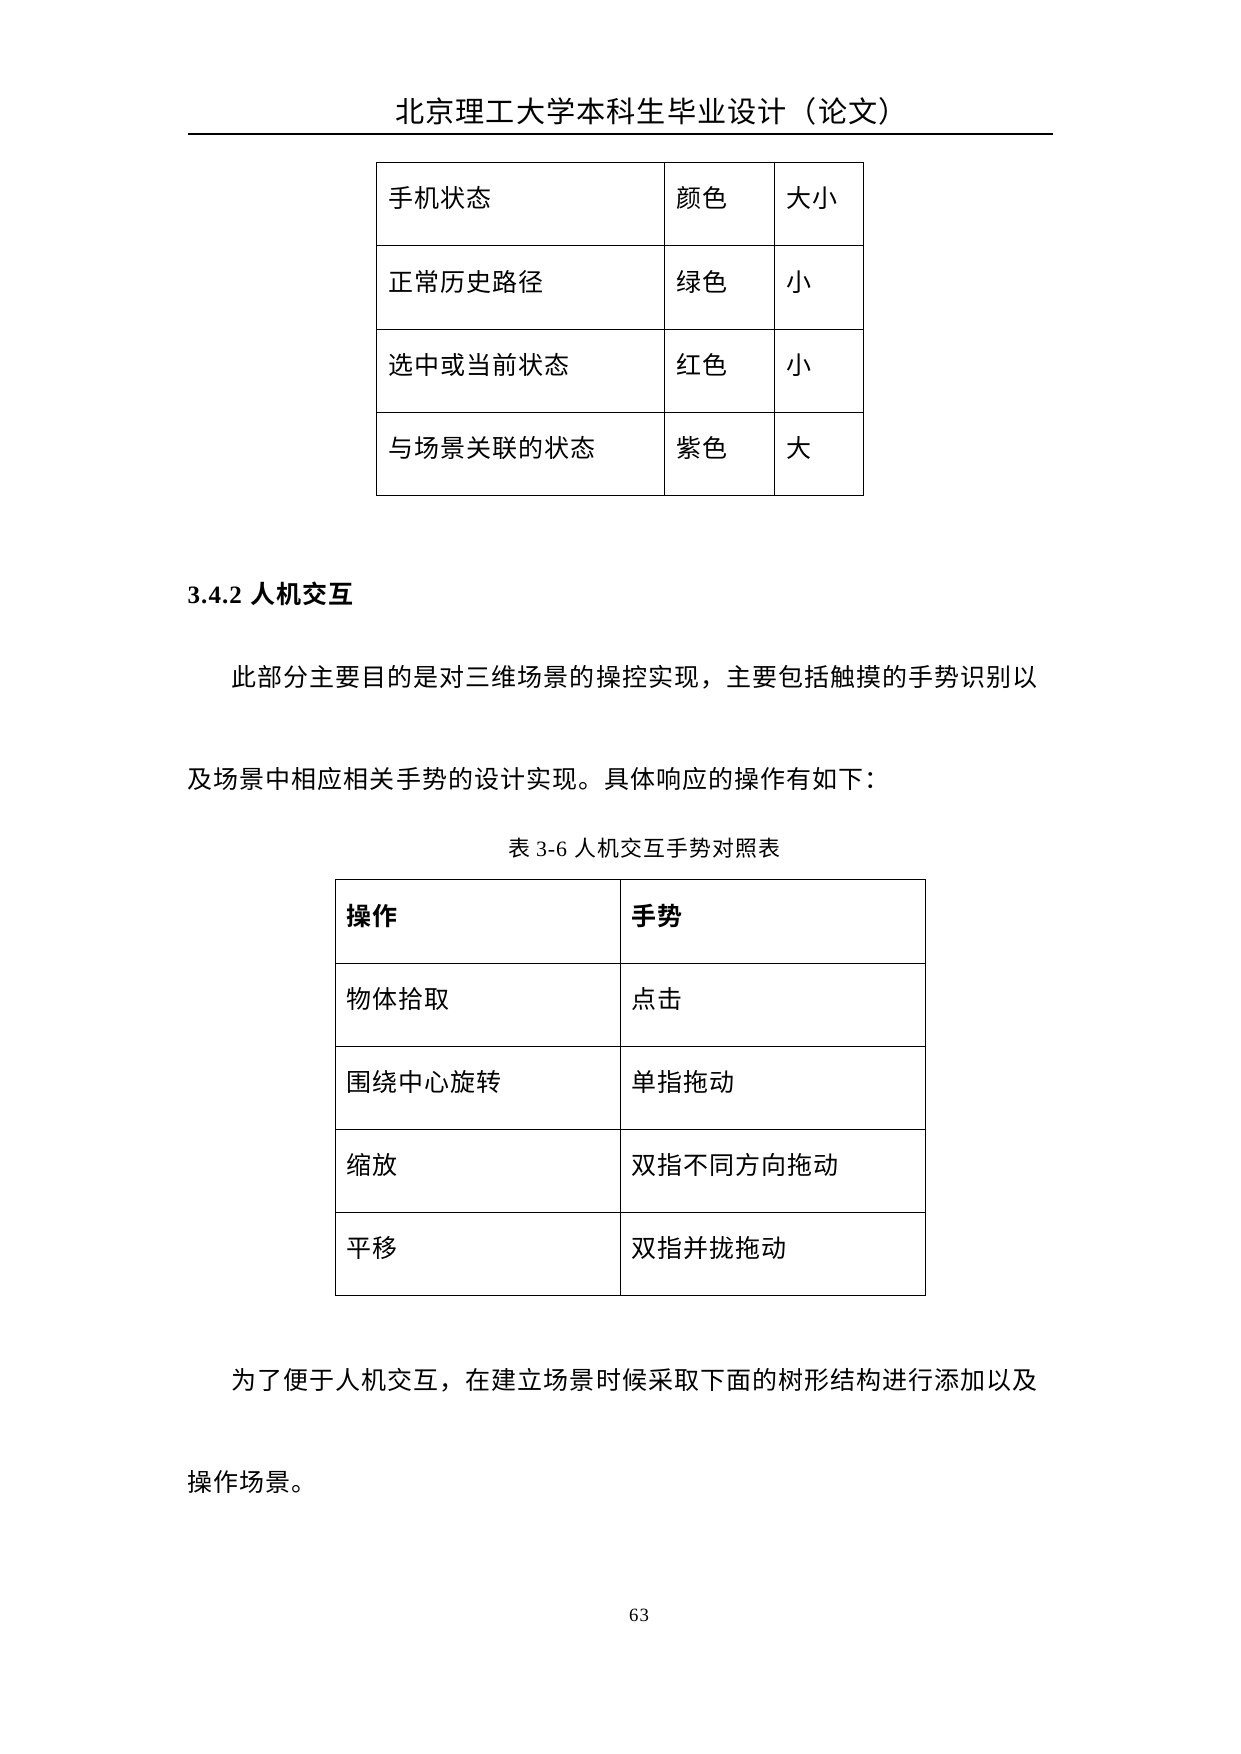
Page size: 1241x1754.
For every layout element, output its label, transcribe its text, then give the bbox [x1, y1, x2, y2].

table_cell 单指拖动 [621, 1047, 925, 1129]
table_header 手势 [621, 880, 925, 962]
table_cell 大 [775, 413, 863, 495]
table_cell 红色 [665, 330, 774, 412]
table_header 颜色 [665, 163, 774, 245]
table_cell 紫色 [665, 413, 774, 495]
table_cell 绿色 [665, 246, 774, 328]
table_cell 双指并拢拖动 [621, 1213, 925, 1295]
table_header 大小 [775, 163, 863, 245]
table_cell 物体拾取 [336, 964, 620, 1046]
text 表3-6 人机交互手势对照表 [187, 829, 1053, 863]
table_cell 与场景关联的状态 [377, 413, 664, 495]
table_cell 平移 [336, 1213, 620, 1295]
table_header 手机状态 [377, 163, 664, 245]
subtitle 3.4.2 人机交互 [187, 559, 1053, 627]
table_cell 点击 [621, 964, 925, 1046]
text 为了便于人机交互，在建立场景时候采取下面的树形结构进行添加以及操作场景。 [187, 1345, 1053, 1514]
table_cell 围绕中心旋转 [336, 1047, 620, 1129]
table_header 操作 [336, 880, 620, 962]
table_cell 双指不同方向拖动 [621, 1130, 925, 1212]
table_cell 小 [775, 246, 863, 328]
text 此部分主要目的是对三维场景的操控实现，主要包括触摸的手势识别以及场景中相应相关手势的设计实现。具体响应的操作有如下： [187, 641, 1053, 811]
table_cell 正常历史路径 [377, 246, 664, 328]
table_cell 选中或当前状态 [377, 330, 664, 412]
table_cell 小 [775, 330, 863, 412]
table_cell 缩放 [336, 1130, 620, 1212]
